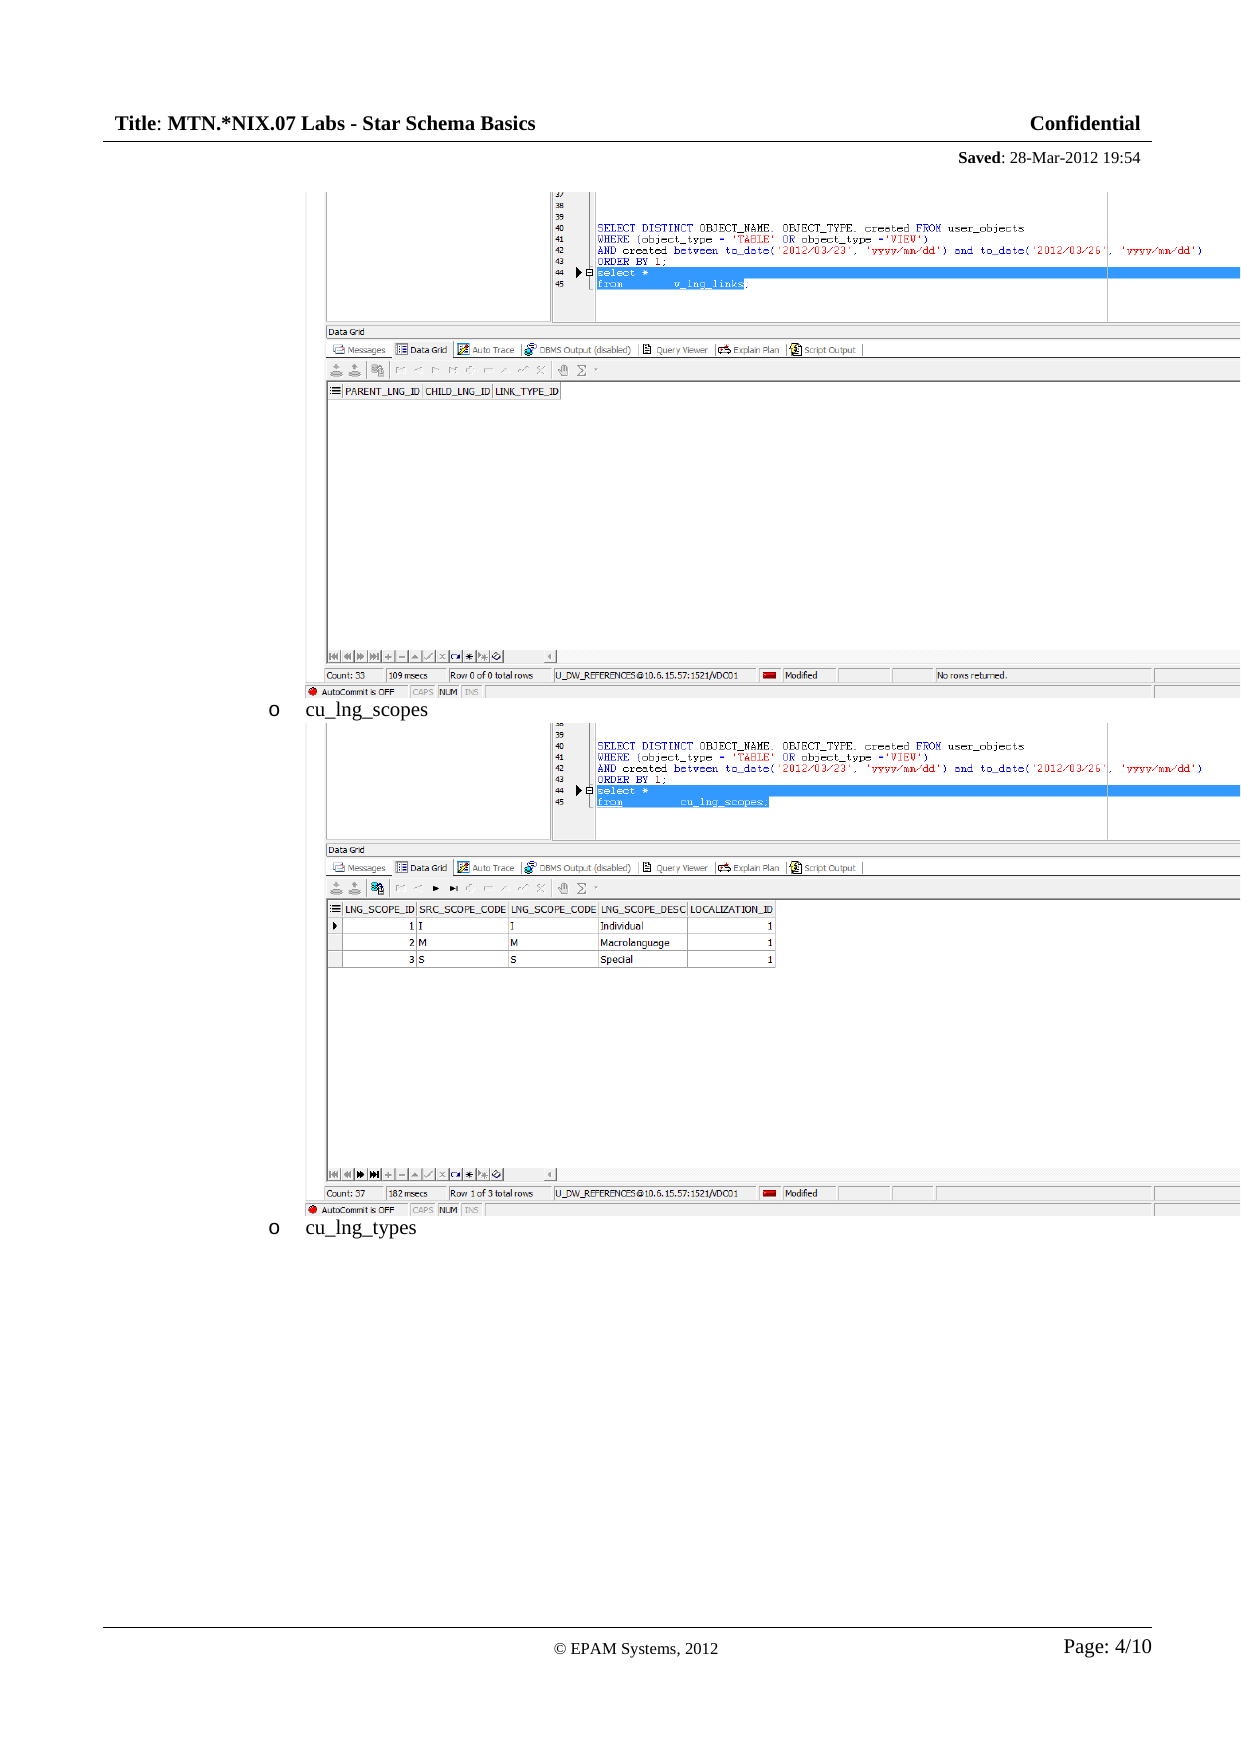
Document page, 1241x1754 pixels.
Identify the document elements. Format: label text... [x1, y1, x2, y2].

picture [305, 723, 1241, 1216]
picture [305, 192, 1241, 698]
list cu_lng_types [268, 1215, 1152, 1241]
list cu_lng_scopes [268, 697, 1152, 723]
